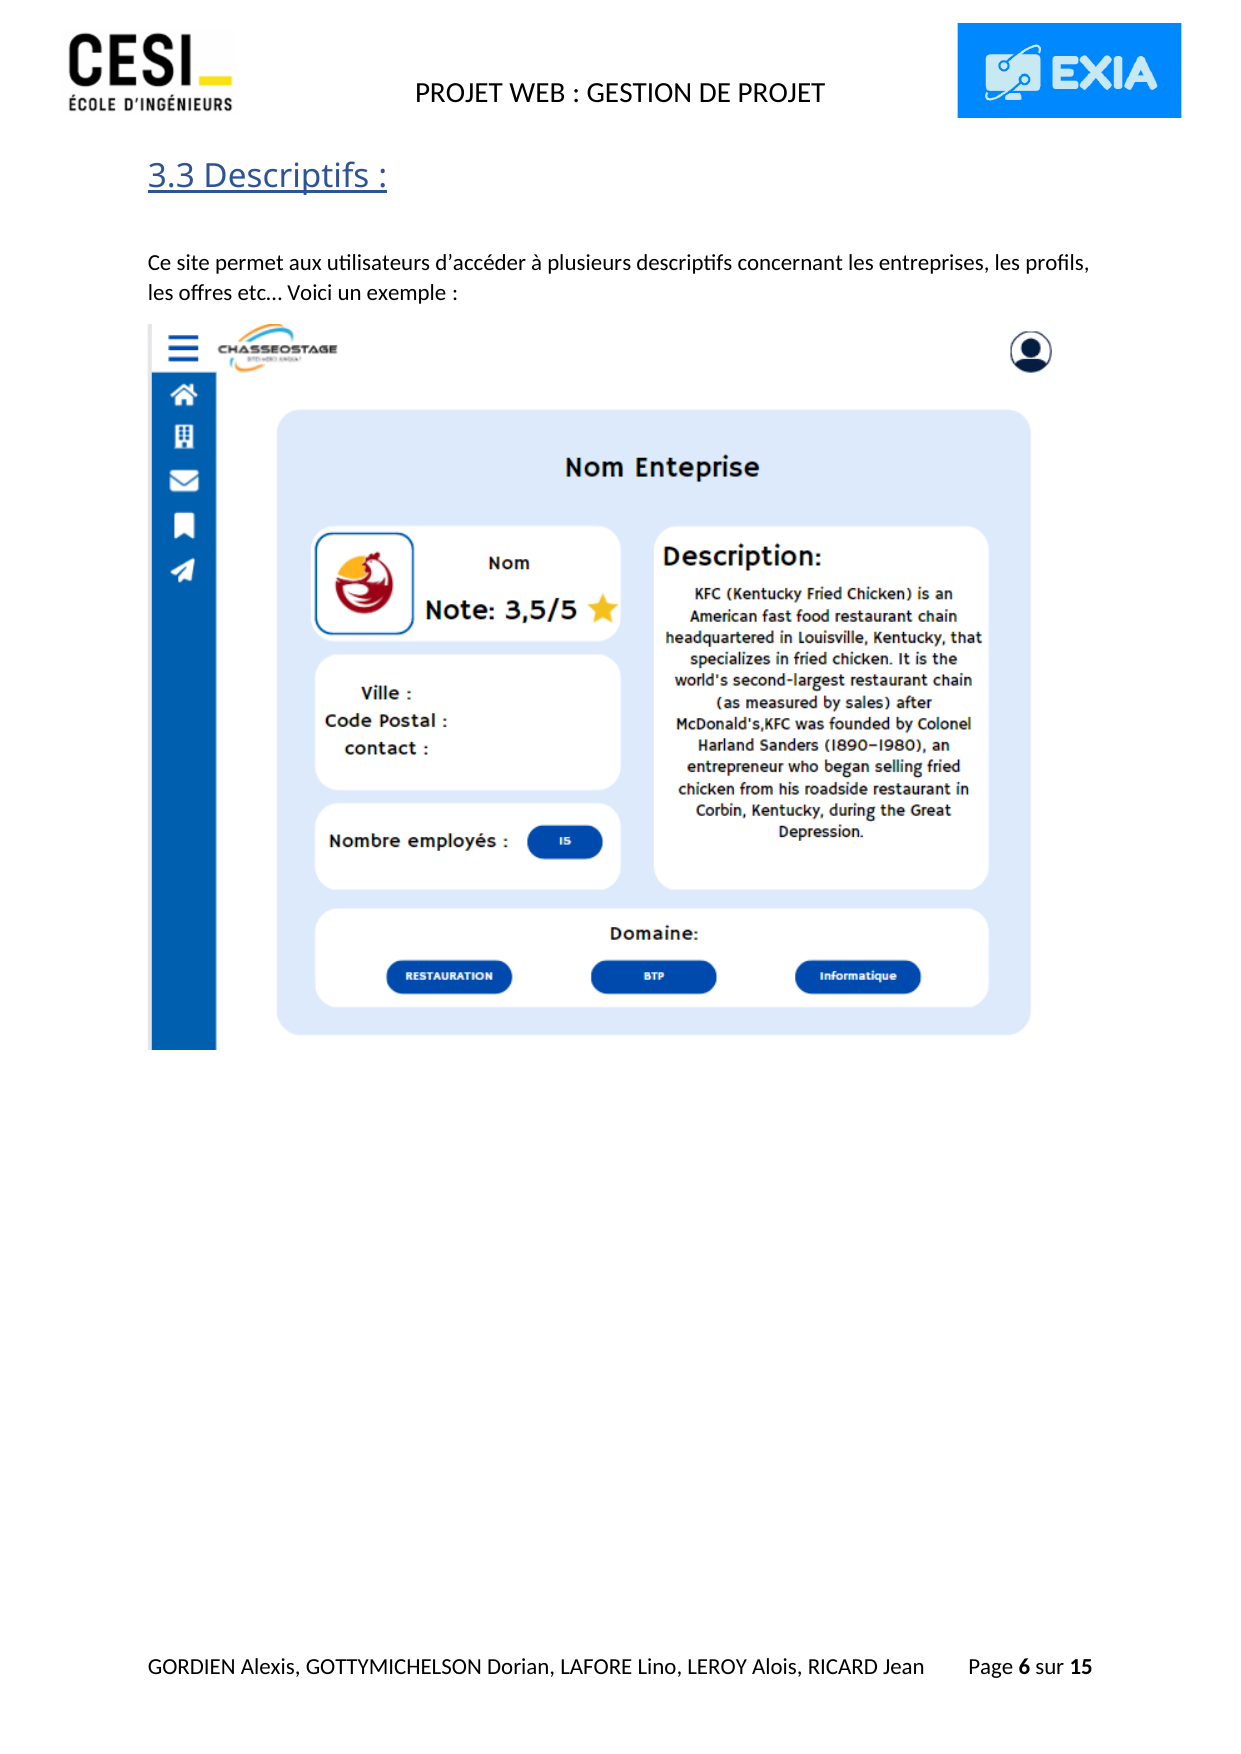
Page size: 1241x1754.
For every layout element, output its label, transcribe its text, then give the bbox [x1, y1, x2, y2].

text Ce site permet aux utilisateurs d’accéder à plusieurs descriptifs concernant les entreprises, les profils, les offres etc… Voici un exemple : [148, 248, 1093, 306]
picture [60, 30, 238, 115]
subtitle 3.3 Descriptifs : [148, 152, 1093, 197]
picture [147, 324, 1082, 1050]
picture [957, 23, 1182, 118]
